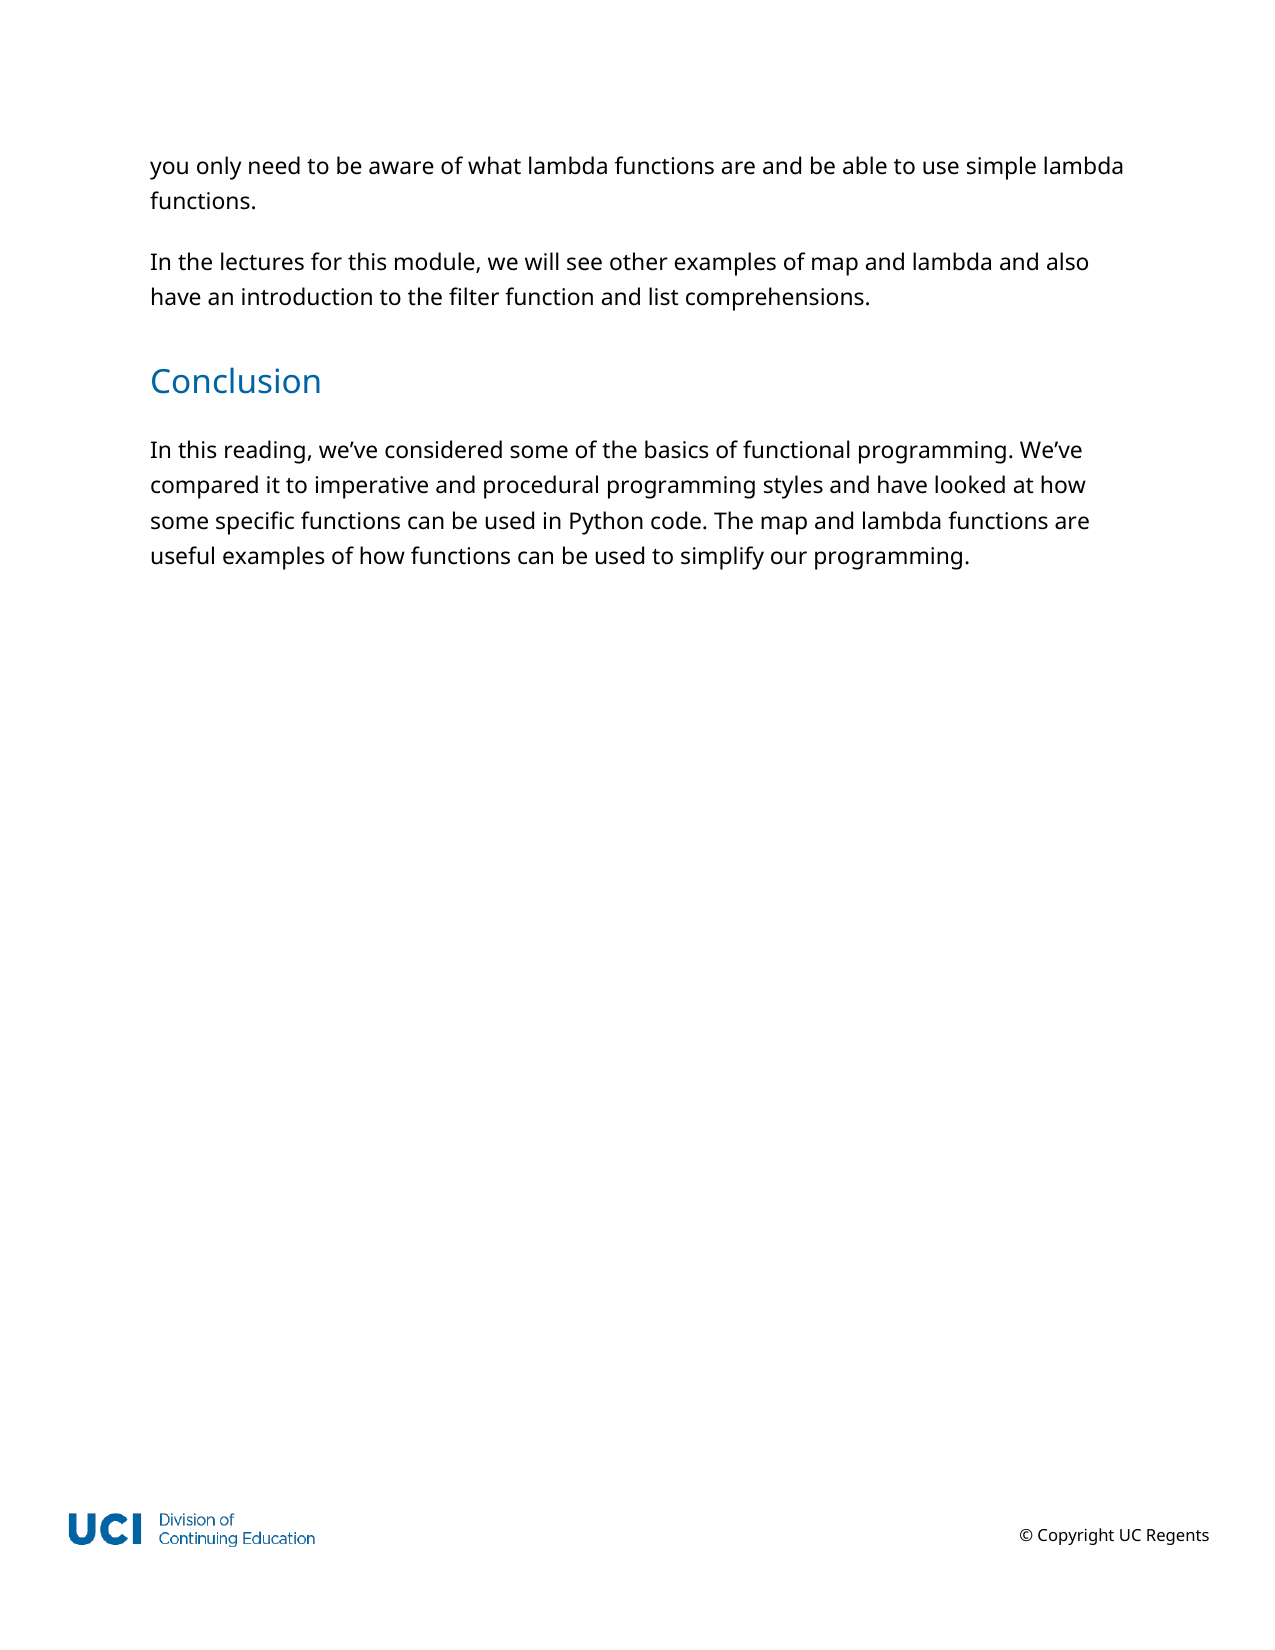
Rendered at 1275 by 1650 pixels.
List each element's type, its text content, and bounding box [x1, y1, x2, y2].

picture [68, 1512, 317, 1547]
subtitle Conclusion [150, 358, 1125, 403]
text In the lectures for this module, we will see other examples of map and lambda and also have an introduction to the filter function and list comprehensions. [150, 246, 1125, 312]
text In this reading, we’ve considered some of the basics of functional programming. We’ve compared it to imperative and procedural programming styles and have looked at how some specific functions can be used in Python code. The map and lambda functions are useful examples of how functions can be used to simplify our programming. [150, 434, 1125, 571]
